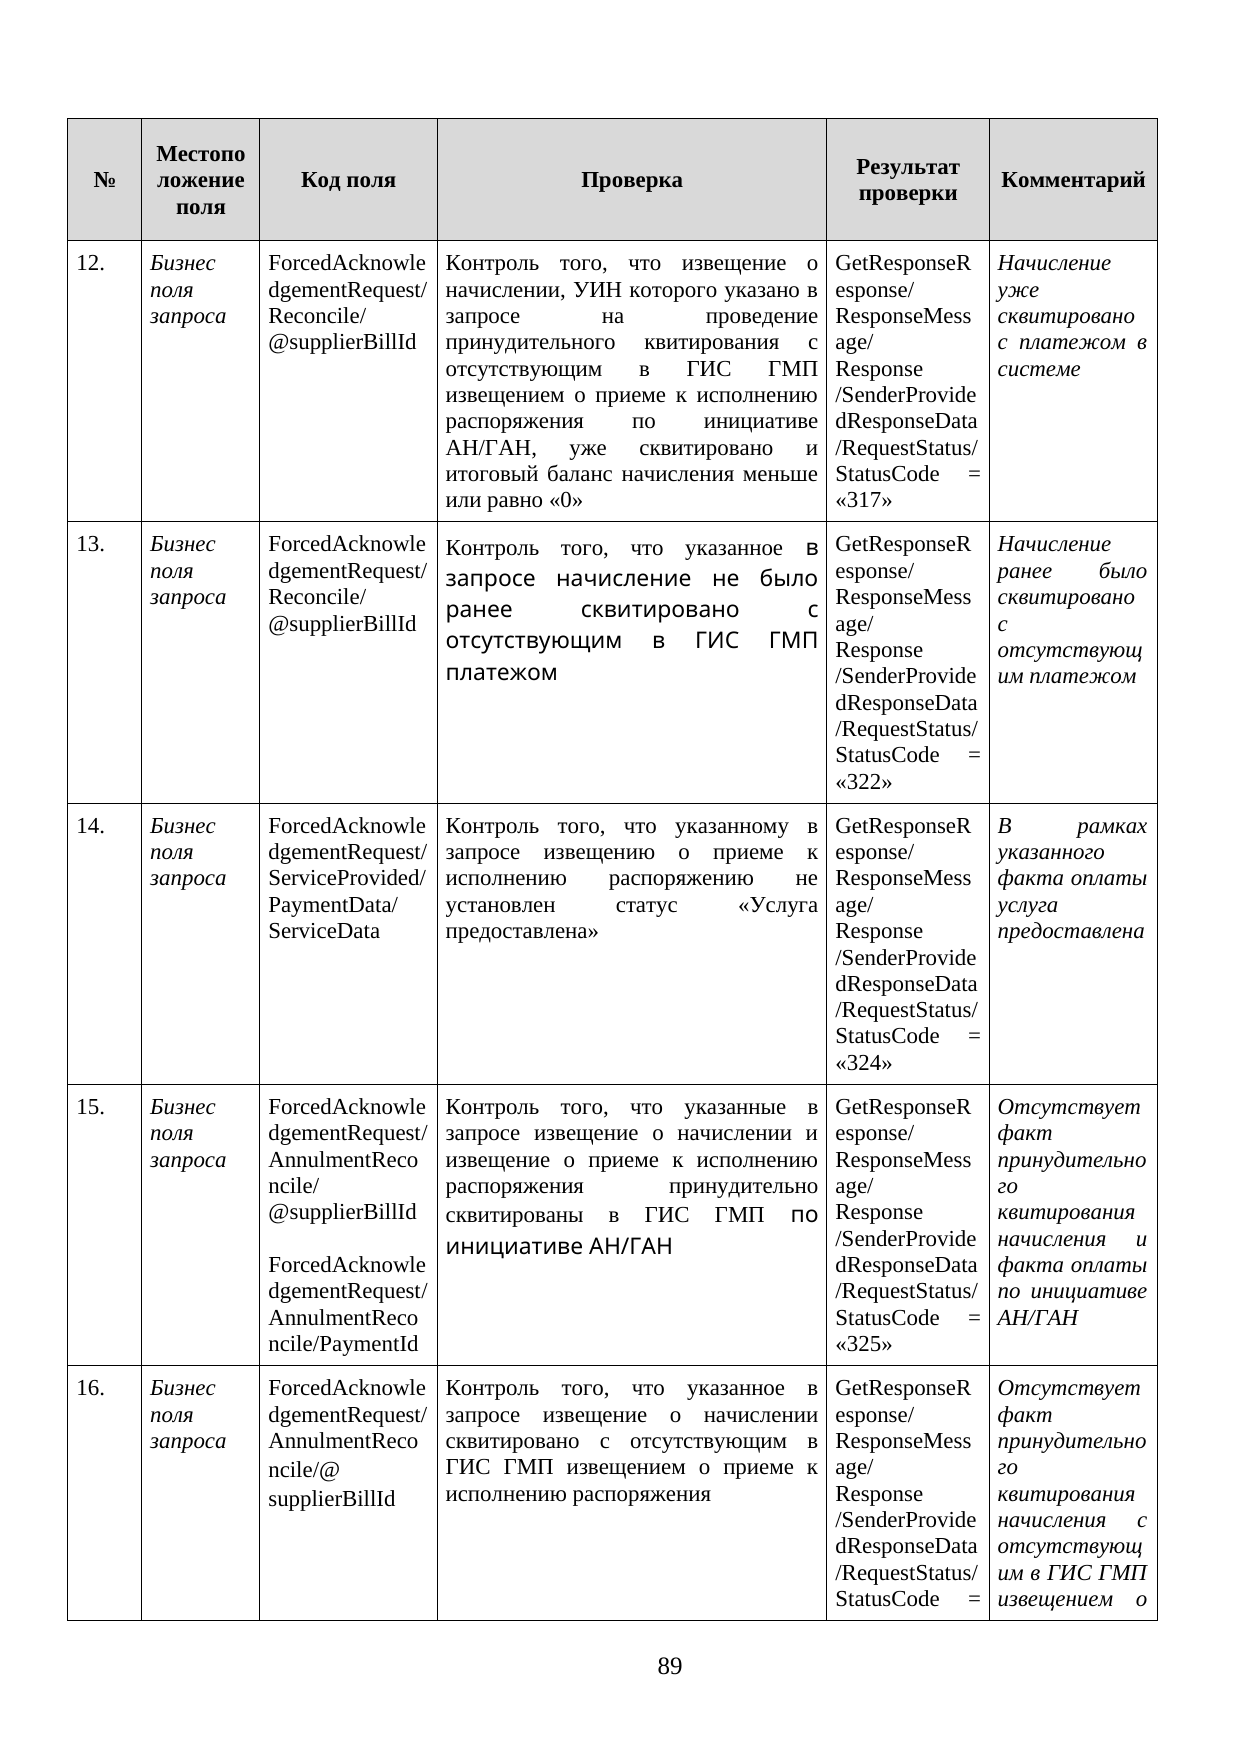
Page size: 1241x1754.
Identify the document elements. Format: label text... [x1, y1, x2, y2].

table_cell GetResponseResponse/ResponseMessage/Response /SenderProvidedResponseData/RequestStatus/ StatusCode = «325» [827, 1085, 989, 1365]
table_cell [68, 804, 141, 1084]
table_cell ForcedAcknowledgementRequest/Reconcile/@supplierBillId [260, 522, 437, 802]
table_cell В рамках указанного факта оплаты услуга предоставлена [990, 804, 1157, 1084]
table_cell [990, 1366, 1157, 1620]
table_cell Контроль того, что указанному в запросе извещению о приеме к исполнению распоряжению не установлен статус «Услуга предоставлена» [438, 804, 826, 1084]
table_cell Бизнес поля запроса [142, 241, 259, 521]
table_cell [827, 1366, 989, 1620]
table_cell [68, 1085, 141, 1365]
table_cell Бизнес поля запроса [142, 522, 259, 802]
table_header Местоположение поля [142, 119, 259, 240]
table_cell ForcedAcknowledgementRequest/Reconcile/@supplierBillId [260, 241, 437, 521]
table_cell GetResponseResponse/ResponseMessage/Response /SenderProvidedResponseData/RequestStatus/ StatusCode = «324» [827, 804, 989, 1084]
table_cell Бизнес поля запроса [142, 1366, 259, 1620]
table_cell Бизнес поля запроса [142, 804, 259, 1084]
table_cell Начисление уже сквитировано с платежом в системе [990, 241, 1157, 521]
table_cell GetResponseResponse/ResponseMessage/Response /SenderProvidedResponseData/RequestStatus/ StatusCode = «317» [827, 241, 989, 521]
table_cell Бизнес поля запроса [142, 1085, 259, 1365]
table_header Результат проверки [827, 119, 989, 240]
table_cell Контроль того, что указанные в запросе извещение о начислении и извещение о приеме к исполнению распоряжения принудительно сквитированы в ГИС ГМП по инициативе АН/ГАН [438, 1085, 826, 1365]
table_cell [438, 1366, 826, 1620]
table_cell Начисление ранее было сквитировано с отсутствующим платежом [990, 522, 1157, 802]
table_cell Контроль того, что указанное в запросе начисление не было ранее сквитировано с отсутствующим в ГИС ГМП платежом [438, 522, 826, 802]
table_cell [68, 1366, 141, 1620]
table_header Комментарий [990, 119, 1157, 240]
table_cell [260, 1366, 437, 1620]
table_cell Отсутствует факт принудительного квитирования начисления и факта оплаты по инициативе АН/ГАН [990, 1085, 1157, 1365]
table_header № [68, 119, 141, 240]
table_cell ForcedAcknowledgementRequest/ ServiceProvided/ PaymentData/ ServiceData [260, 804, 437, 1084]
table_header Проверка [438, 119, 826, 240]
table_cell ForcedAcknowledgementRequest/AnnulmentReconcile/@supplierBillId ForcedAcknowledgementRequest/AnnulmentReconcile/PaymentId [260, 1085, 437, 1365]
table_cell [68, 241, 141, 521]
table_cell GetResponseResponse/ResponseMessage/Response /SenderProvidedResponseData/RequestStatus/ StatusCode = «322» [827, 522, 989, 802]
table_cell [68, 522, 141, 802]
table_header Код поля [260, 119, 437, 240]
table_cell Контроль того, что извещение о начислении, УИН которого указано в запросе на проведение принудительного квитирования с отсутствующим в ГИС ГМП извещением о приеме к исполнению распоряжения по инициативе АН/ГАН, уже сквитировано и итоговый баланс начисления меньше или равно «0» [438, 241, 826, 521]
